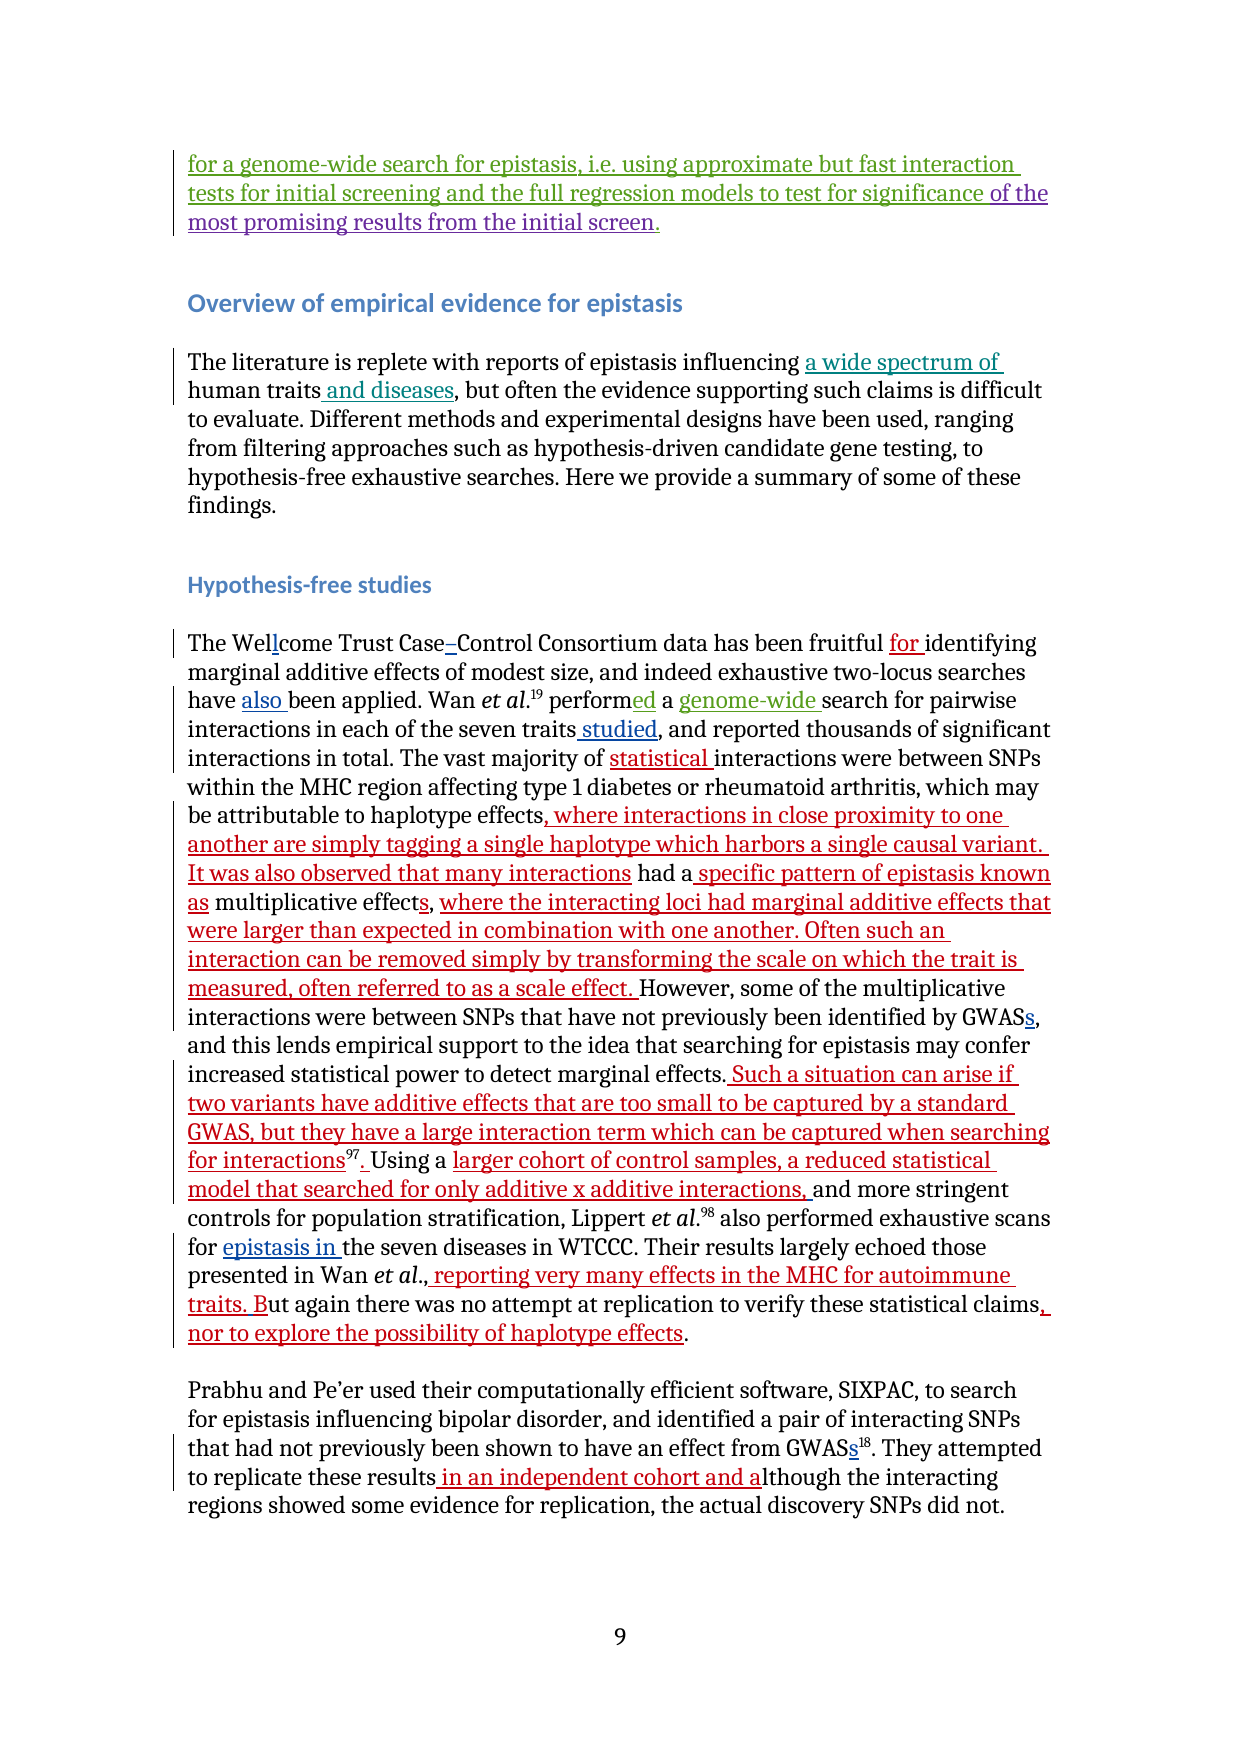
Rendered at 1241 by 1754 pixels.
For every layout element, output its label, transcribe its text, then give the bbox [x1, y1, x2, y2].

text The Welcome Trust CaseControl Consortium data has been fruitful identifying marginal additive effects of modest size, and indeed exhaustive two-locus searches have been applied. Wan et al.19 perform a search for pairwise interactions in each of the seven traits, and reported thousands of significant interactions in total. The vast majority of interactions were between SNPs within the MHC region affecting type 1 diabetes or rheumatoid arthritis, which may be attributable to haplotype effects had a multiplicative effect, However, some of the multiplicative interactions were between SNPs that have not previously been identified by GWAS, and this lends empirical support to the idea that searching for epistasis may confer increased statistical power to detect marginal effects.97Using a and more stringent controls for population stratification, Lippert et al.98 also performed exhaustive scans for the seven diseases in WTCCC. Their results largely echoed those presented in Wan et al.,ut again there was no attempt at replication to verify these statistical claims. [187, 629, 1053, 1348]
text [187, 150, 1053, 236]
text The literature is replete with reports of epistasis influencing human traits, but often the evidence supporting such claims is difficult to evaluate. Different methods and experimental designs have been used, ranging from filtering approaches such as hypothesis-driven candidate gene testing, to hypothesis-free exhaustive searches. Here we provide a summary of some of these findings. [187, 348, 1053, 520]
subtitle Hypothesis-free studies [187, 570, 1053, 600]
text Prabhu and Pe’er used their computationally efficient software, SIXPAC, to search for epistasis influencing bipolar disorder, and identified a pair of interacting SNPs that had not previously been shown to have an effect from GWAS18. They attempted to replicate these resultslthough the interacting regions showed some evidence for replication, the actual discovery SNPs did not. [187, 1376, 1053, 1520]
subtitle Overview of empirical evidence for epistasis [187, 286, 1053, 319]
